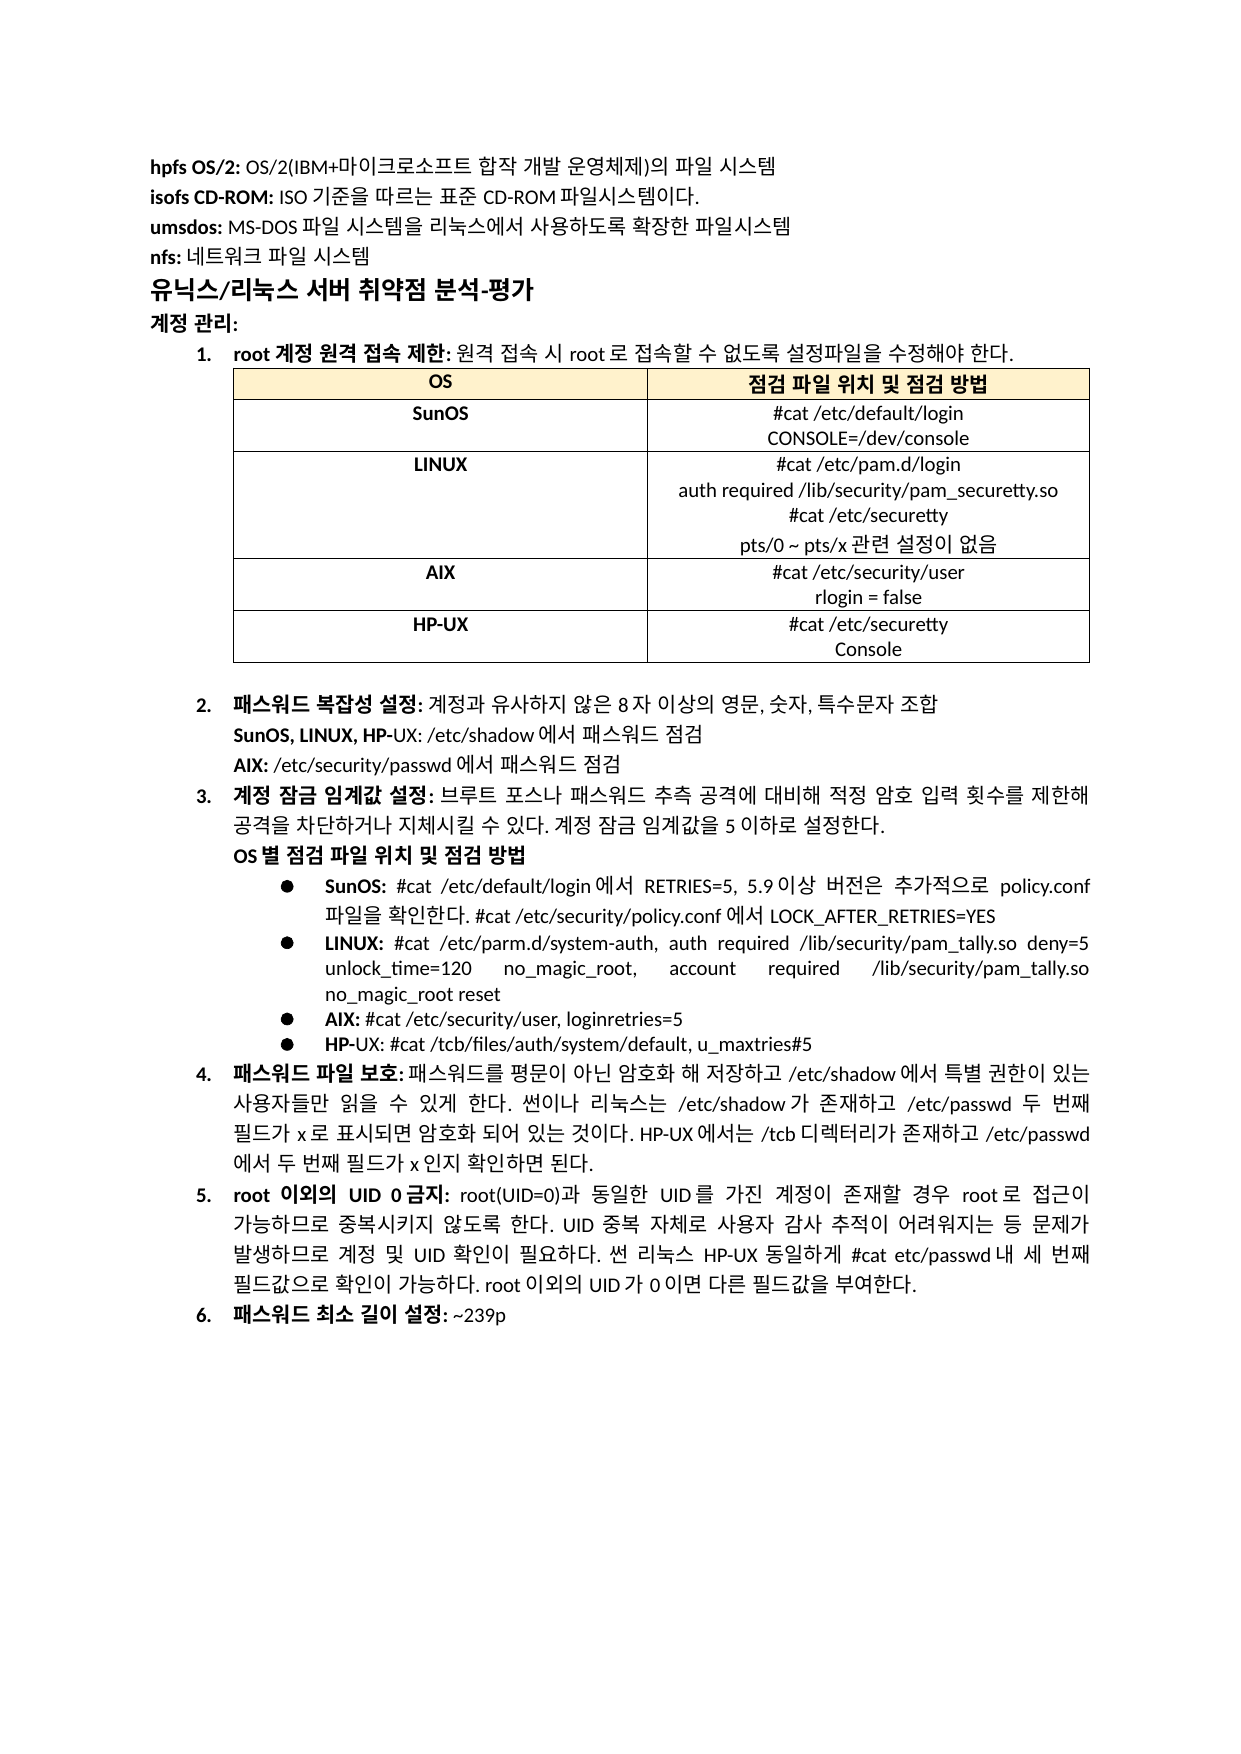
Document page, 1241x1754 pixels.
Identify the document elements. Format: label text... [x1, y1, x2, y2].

table_cell #cat /etc/default/login CONSOLE=/dev/console [648, 400, 1089, 451]
list OS별 점검 파일 위치 및 점검 방법 [233, 839, 1090, 869]
list LINUX: #cat /etc/parm.d/system-auth, auth required /lib/security/pam_tally.so deny=5 unlock_time=120 no_magic_root, account required /lib/security/pam_tally.so no_magic_root reset [279, 930, 1090, 1006]
table_cell SunOS [234, 400, 647, 451]
text umsdos: MS-DOS 파일 시스템을 리눅스에서 사용하도록 확장한 파일시스템 [150, 210, 1090, 241]
table_cell #cat /etc/securetty Console [648, 611, 1089, 662]
text hpfs OS/2: OS/2(IBM+마이크로소프트 합작 개발 운영체제)의 파일 시스템 [150, 150, 1090, 180]
table_cell AIX [234, 559, 647, 610]
table_cell HP-UX [234, 611, 647, 662]
table_header 점검 파일 위치 및 점검 방법 [648, 369, 1089, 399]
list 패스워드 최소 길이 설정: ~239p [196, 1299, 1090, 1329]
text 유닉스/리눅스 서버 취약점 분석-평가 [150, 271, 1090, 307]
table_cell #cat /etc/security/user rlogin = false [648, 559, 1089, 610]
list SunOS: #cat /etc/default/login에서 RETRIES=5, 5.9이상 버전은 추가적으로 policy.conf 파일을 확인한다. #cat /etc/security/policy.conf에서 LOCK_AFTER_RETRIES=YES [279, 869, 1090, 930]
list AIX: /etc/security/passwd에서 패스워드 점검 [233, 749, 1090, 779]
table_cell LINUX [234, 452, 647, 558]
list 패스워드 복잡성 설정: 계정과 유사하지 않은 8자 이상의 영문, 숫자, 특수문자 조합 [196, 688, 1090, 718]
list root 계정 원격 접속 제한: 원격 접속 시 root로 접속할 수 없도록 설정파일을 수정해야 한다. [196, 337, 1090, 367]
list AIX: #cat /etc/security/user, loginretries=5 [279, 1006, 1090, 1032]
table_header OS [234, 369, 647, 399]
list 패스워드 파일 보호: 패스워드를 평문이 아닌 암호화 해 저장하고 /etc/shadow에서 특별 권한이 있는 사용자들만 읽을 수 있게 한다. 썬이나 리눅스는 /etc/shadow가 존재하고 /etc/passwd 두 번째 필드가 x로 표시되면 암호화 되어 있는 것이다. HP-UX에서는 /tcb 디렉터리가 존재하고 /etc/passwd에서 두 번째 필드가 x인지 확인하면 된다. [196, 1057, 1090, 1178]
table_cell #cat /etc/pam.d/login auth required /lib/security/pam_securetty.so #cat /etc/securetty pts/0 ~ pts/x 관련 설정이 없음 [648, 452, 1089, 558]
list HP-UX: #cat /tcb/files/auth/system/default, u_maxtries#5 [279, 1032, 1090, 1057]
list 계정 잠금 임계값 설정: 브루트 포스나 패스워드 추측 공격에 대비해 적정 암호 입력 횟수를 제한해 공격을 차단하거나 지체시킬 수 있다. 계정 잠금 임계값을 5이하로 설정한다. [196, 779, 1090, 839]
list SunOS, LINUX, HP-UX: /etc/shadow에서 패스워드 점검 [233, 718, 1090, 749]
list root 이외의 UID 0금지: root(UID=0)과 동일한 UID를 가진 계정이 존재할 경우 root로 접근이 가능하므로 중복시키지 않도록 한다. UID 중복 자체로 사용자 감사 추적이 어려워지는 등 문제가 발생하므로 계정 및 UID 확인이 필요하다. 썬 리눅스 HP-UX 동일하게 #cat etc/passwd내 세 번째 필드값으로 확인이 가능하다. root 이외의 UID가 0이면 다른 필드값을 부여한다. [196, 1178, 1090, 1299]
text 계정 관리: [150, 307, 1090, 337]
text nfs: 네트워크 파일 시스템 [150, 241, 1090, 271]
text isofs CD-ROM: ISO 기준을 따르는 표준 CD-ROM파일시스템이다. [150, 180, 1090, 210]
